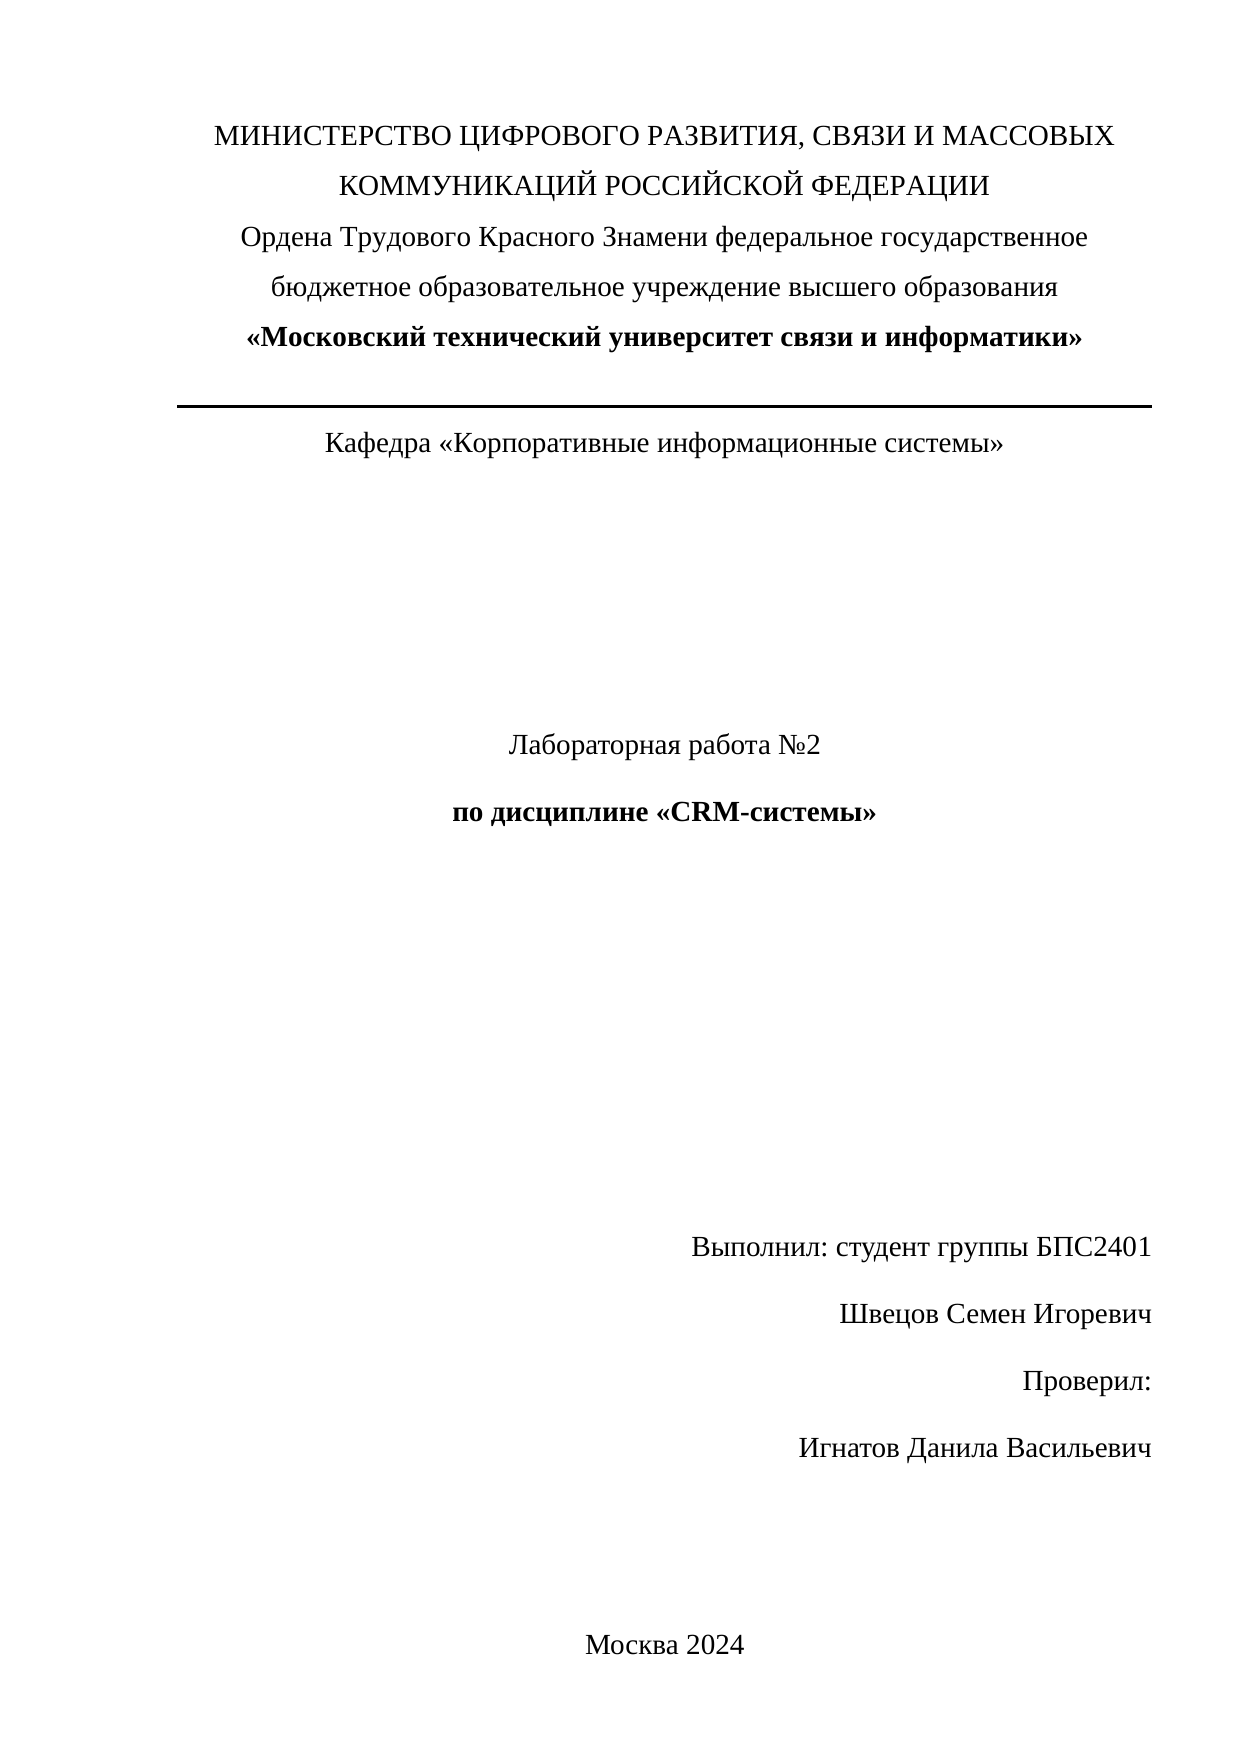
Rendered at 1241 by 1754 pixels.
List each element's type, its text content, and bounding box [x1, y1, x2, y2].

text КОММУНИКАЦИЙ РОССИЙСКОЙ ФЕДЕРАЦИИ [177, 168, 1152, 202]
text «Московский технический университет связи и информатики» [177, 319, 1152, 353]
text по дисциплине «CRM-системы» [177, 794, 1152, 828]
text МИНИСТЕРСТВО ЦИФРОВОГО РАЗВИТИЯ, СВЯЗИ И МАССОВЫХ [177, 118, 1152, 152]
text Выполнил: студент группы БПС2401 [177, 1229, 1152, 1263]
text Ордена Трудового Красного Знамени федеральное государственное бюджетное образовательное учреждение высшего образования [177, 219, 1152, 303]
text Игнатов Данила Васильевич [177, 1431, 1152, 1464]
text Швецов Семен Игоревич [177, 1297, 1152, 1330]
text Кафедра «Корпоративные информационные системы» [177, 425, 1152, 459]
text Лабораторная работа №2 [177, 727, 1152, 761]
text Проверил: [177, 1363, 1152, 1397]
